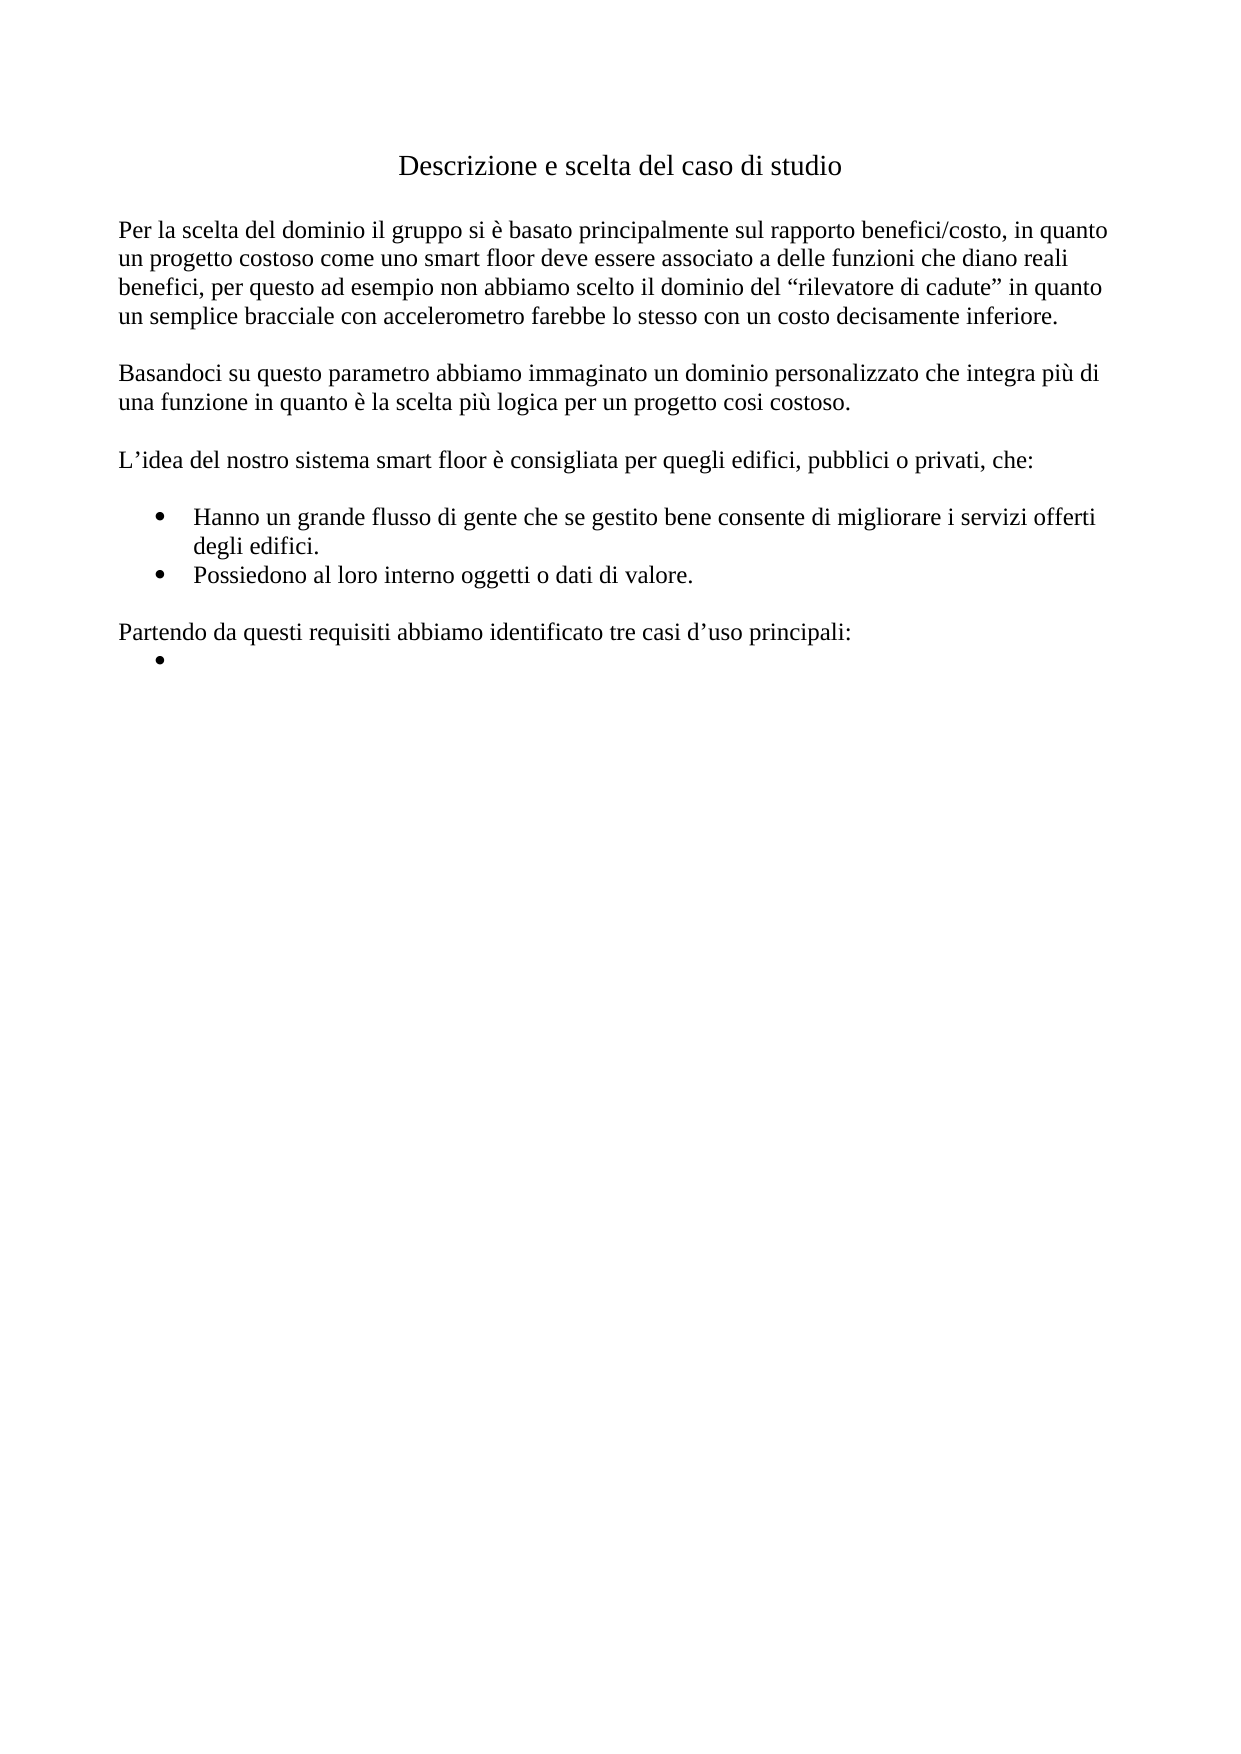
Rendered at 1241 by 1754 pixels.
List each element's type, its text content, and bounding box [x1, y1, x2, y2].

list Possiedono al loro interno oggetti o dati di valore. [156, 560, 1122, 588]
text Basandoci su questo parametro abbiamo immaginato un dominio personalizzato che integra più di una funzione in quanto è la scelta più logica per un progetto cosi costoso. [118, 358, 1122, 416]
text Per la scelta del dominio il gruppo si è basato principalmente sul rapporto benefici/costo, in quanto un progetto costoso come uno smart floor deve essere associato a delle funzioni che diano reali benefici, per questo ad esempio non abbiamo scelto il dominio del “rilevatore di cadute” in quanto un semplice bracciale con accelerometro farebbe lo stesso con un costo decisamente inferiore. [118, 215, 1122, 330]
text Partendo da questi requisiti abbiamo identificato tre casi d’uso principali: [118, 617, 1122, 646]
text Descrizione e scelta del caso di studio [118, 148, 1122, 181]
text L’idea del nostro sistema smart floor è consigliata per quegli edifici, pubblici o privati, che: [118, 445, 1122, 473]
list Hanno un grande flusso di gente che se gestito bene consente di migliorare i servizi offerti degli edifici. [156, 502, 1122, 560]
